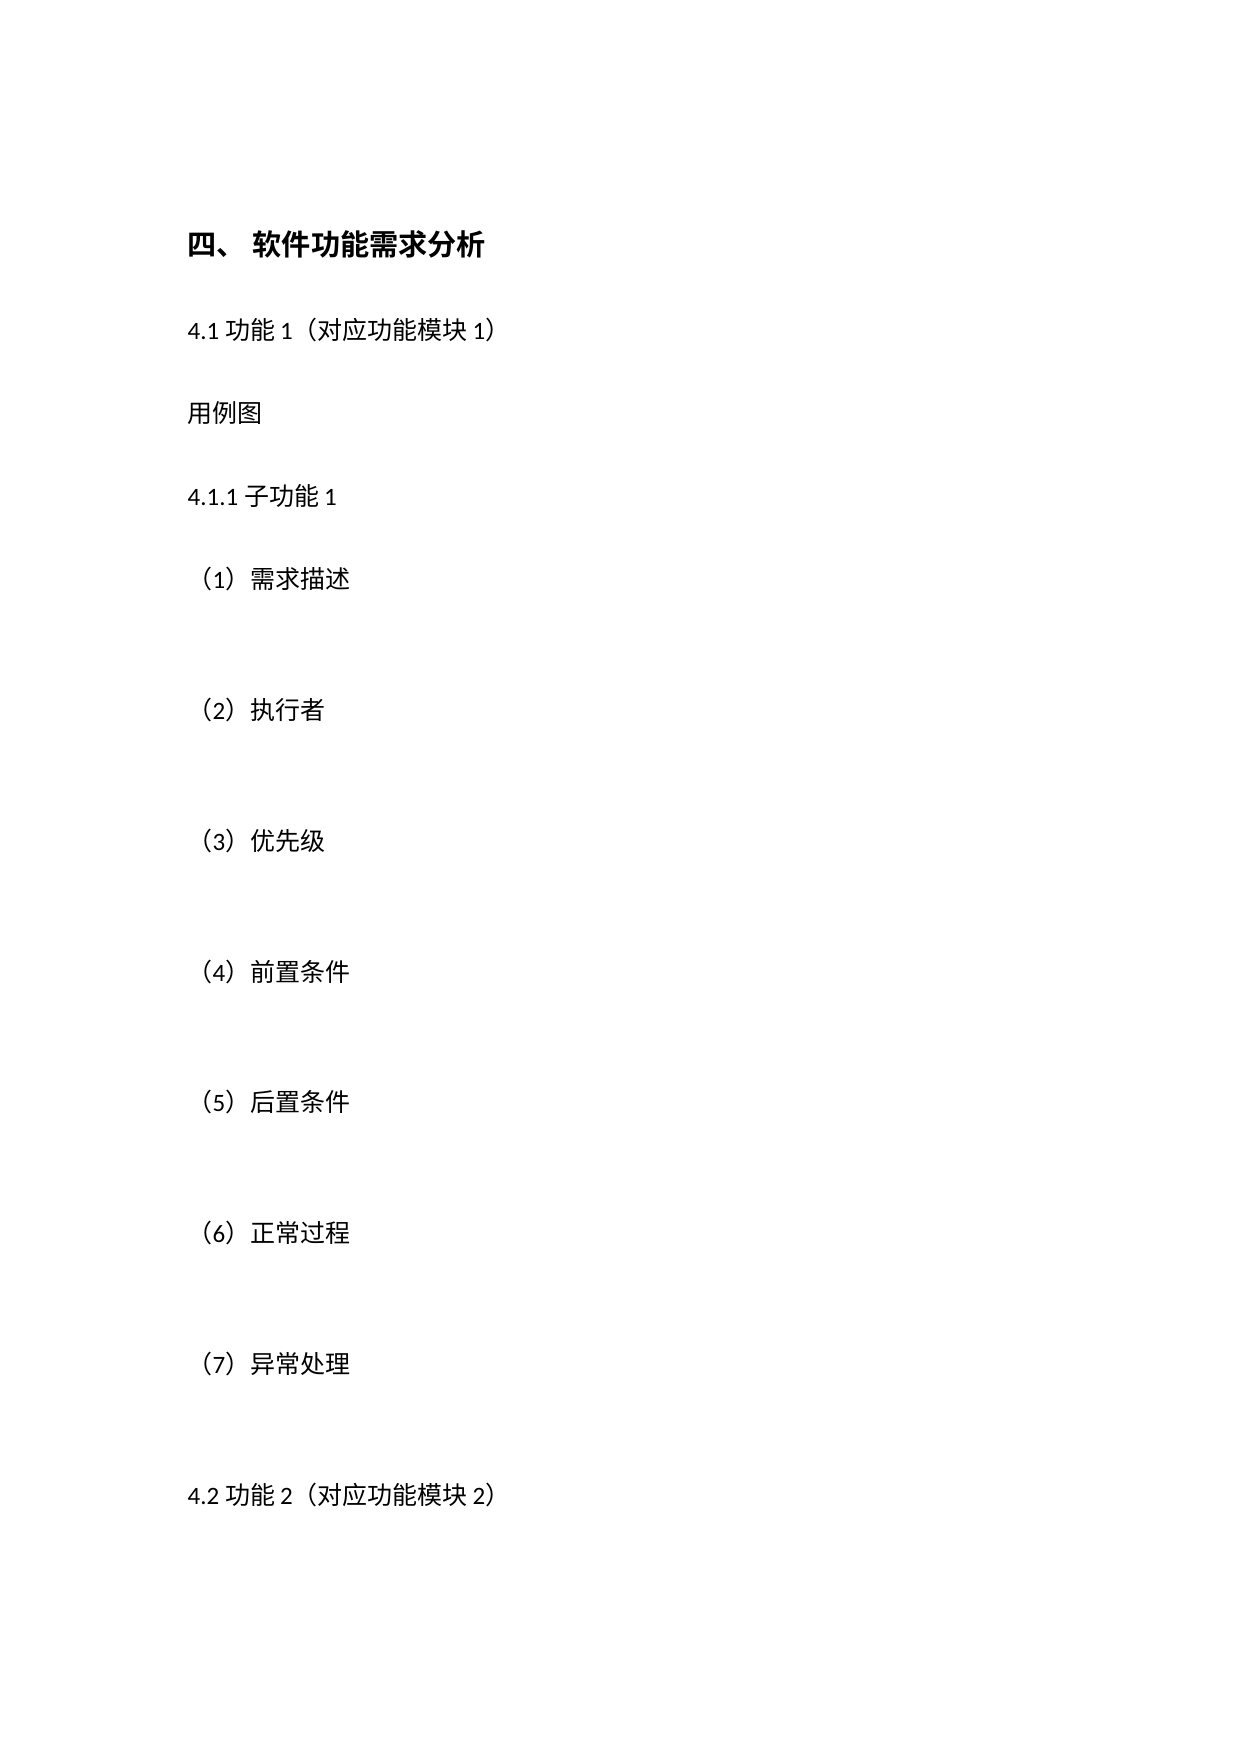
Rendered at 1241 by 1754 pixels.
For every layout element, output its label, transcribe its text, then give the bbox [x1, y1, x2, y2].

list （3）优先级 [187, 807, 1053, 872]
list 用例图 [187, 379, 1053, 444]
list 子功能1 [187, 462, 1053, 527]
list （7）异常处理 [187, 1330, 1053, 1395]
list 功能1（对应功能模块1） [187, 296, 1053, 361]
list 功能2（对应功能模块2） [187, 1461, 1053, 1526]
list （1）需求描述 [187, 545, 1053, 610]
list 软件功能需求分析 [187, 210, 1053, 275]
list （2）执行者 [187, 676, 1053, 741]
list （5）后置条件 [187, 1068, 1053, 1133]
list （4）前置条件 [187, 938, 1053, 1003]
list （6）正常过程 [187, 1199, 1053, 1264]
